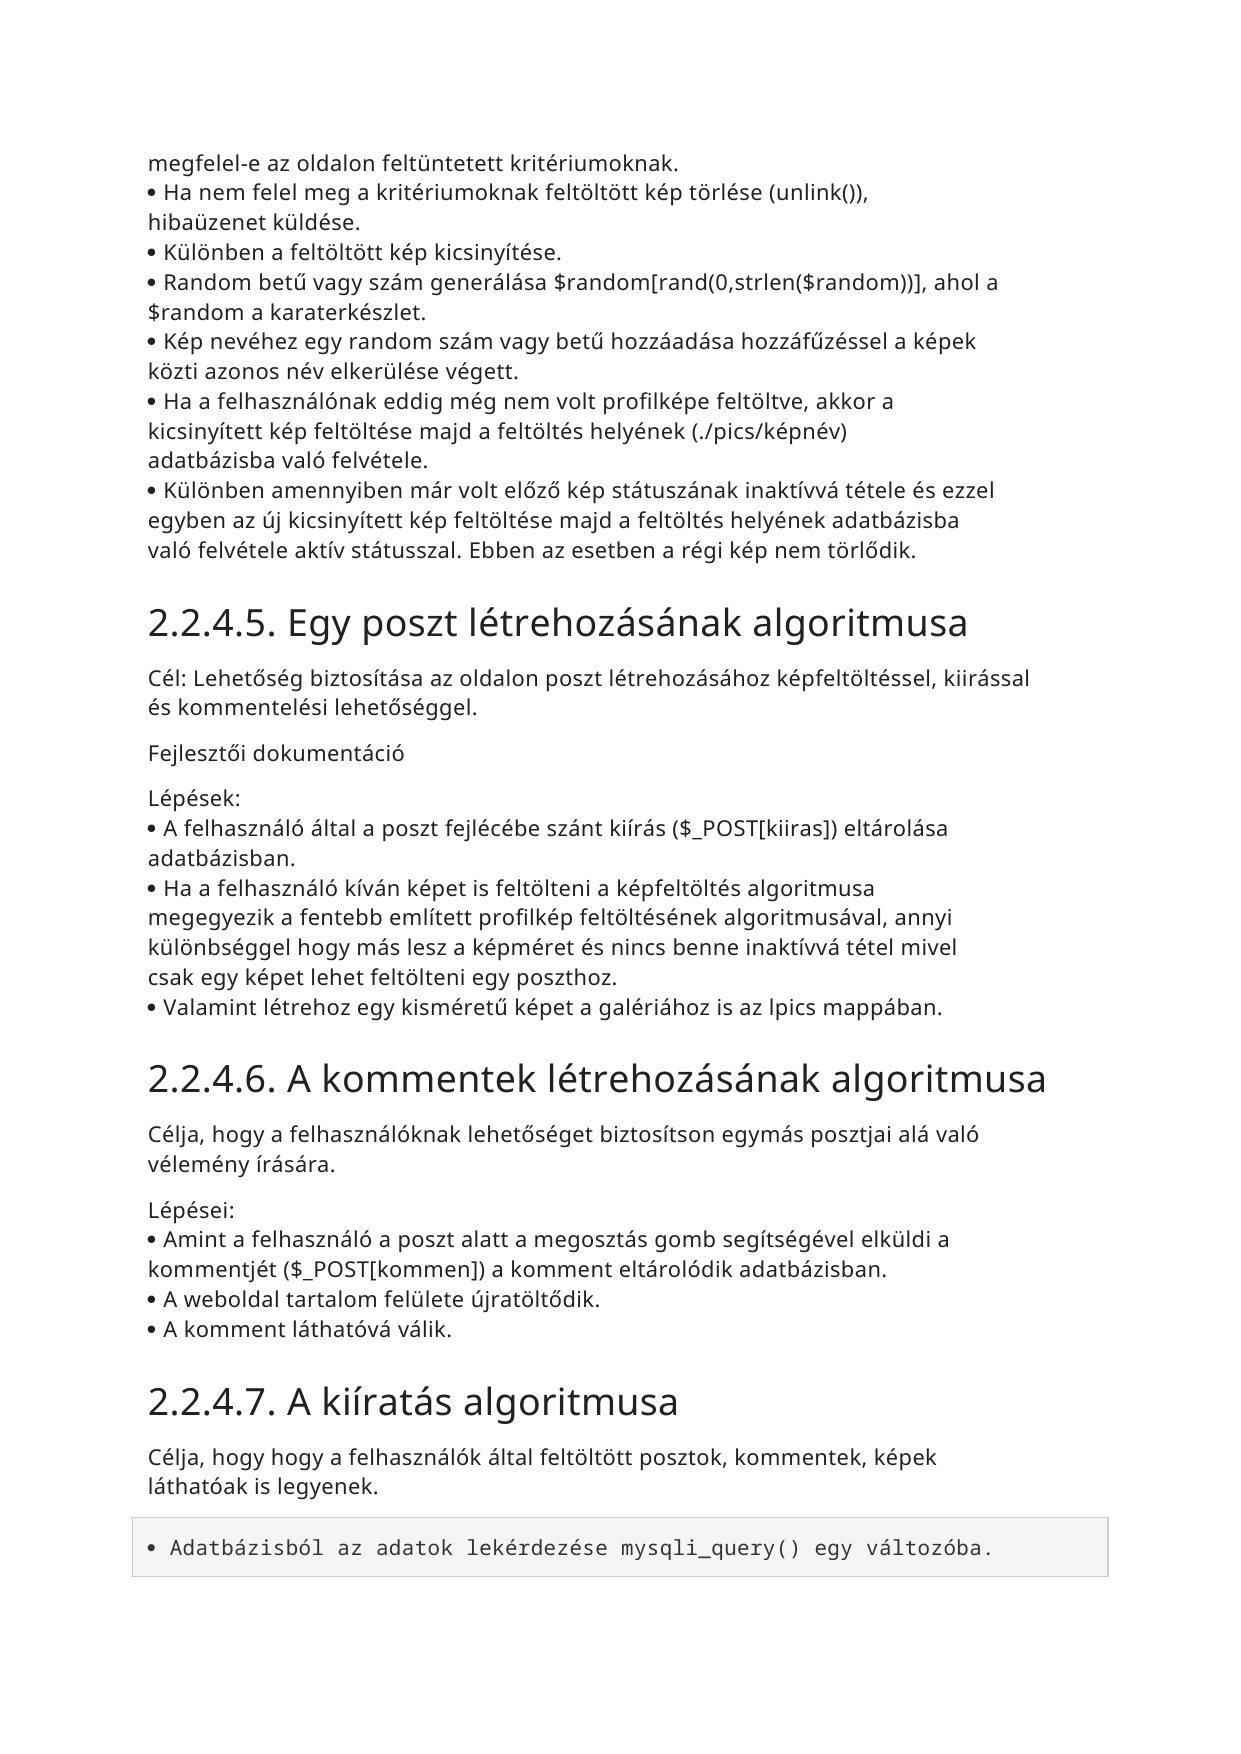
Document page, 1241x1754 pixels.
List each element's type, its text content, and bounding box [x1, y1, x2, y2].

text Lépései: Amint a felhasználó a poszt alatt a megosztás gomb segítségével elküldi a kommentjét ($_POST[kommen]) a komment eltárolódik adatbázisban. A weboldal tartalom felülete újratöltődik. A komment láthatóvá válik. [148, 1195, 1093, 1344]
text Adatbázisból az adatok lekérdezése mysqli_query() egy változóba. [133, 1518, 1107, 1576]
text 2.2.4.7. A kiíratás algoritmusa [148, 1375, 1093, 1426]
text 2.2.4.5. Egy poszt létrehozásának algoritmusa [148, 596, 1093, 647]
text 2.2.4.6. A kommentek létrehozásának algoritmusa [148, 1053, 1093, 1104]
text Cél: Lehetőség biztosítása az oldalon poszt létrehozásához képfeltöltéssel, kiirással és kommentelési lehetőséggel. [148, 663, 1093, 722]
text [148, 148, 1093, 565]
text Lépések: A felhasználó által a poszt fejlécébe szánt kiírás ($_POST[kiiras]) eltárolása adatbázisban. Ha a felhasználó kíván képet is feltölteni a képfeltöltés algoritmusa megegyezik a fentebb említett profilkép feltöltésének algoritmusával, annyi különbséggel hogy más lesz a képméret és nincs benne inaktívvá tétel mivel csak egy képet lehet feltölteni egy poszthoz. Valamint létrehoz egy kisméretű képet a galériához is az lpics mappában. [148, 783, 1093, 1022]
text Fejlesztői dokumentáció [148, 738, 1093, 768]
text Célja, hogy a felhasználóknak lehetőséget biztosítson egymás posztjai alá való vélemény írására. [148, 1119, 1093, 1179]
text Célja, hogy hogy a felhasználók által feltöltött posztok, kommentek, képek láthatóak is legyenek. [148, 1442, 1093, 1501]
